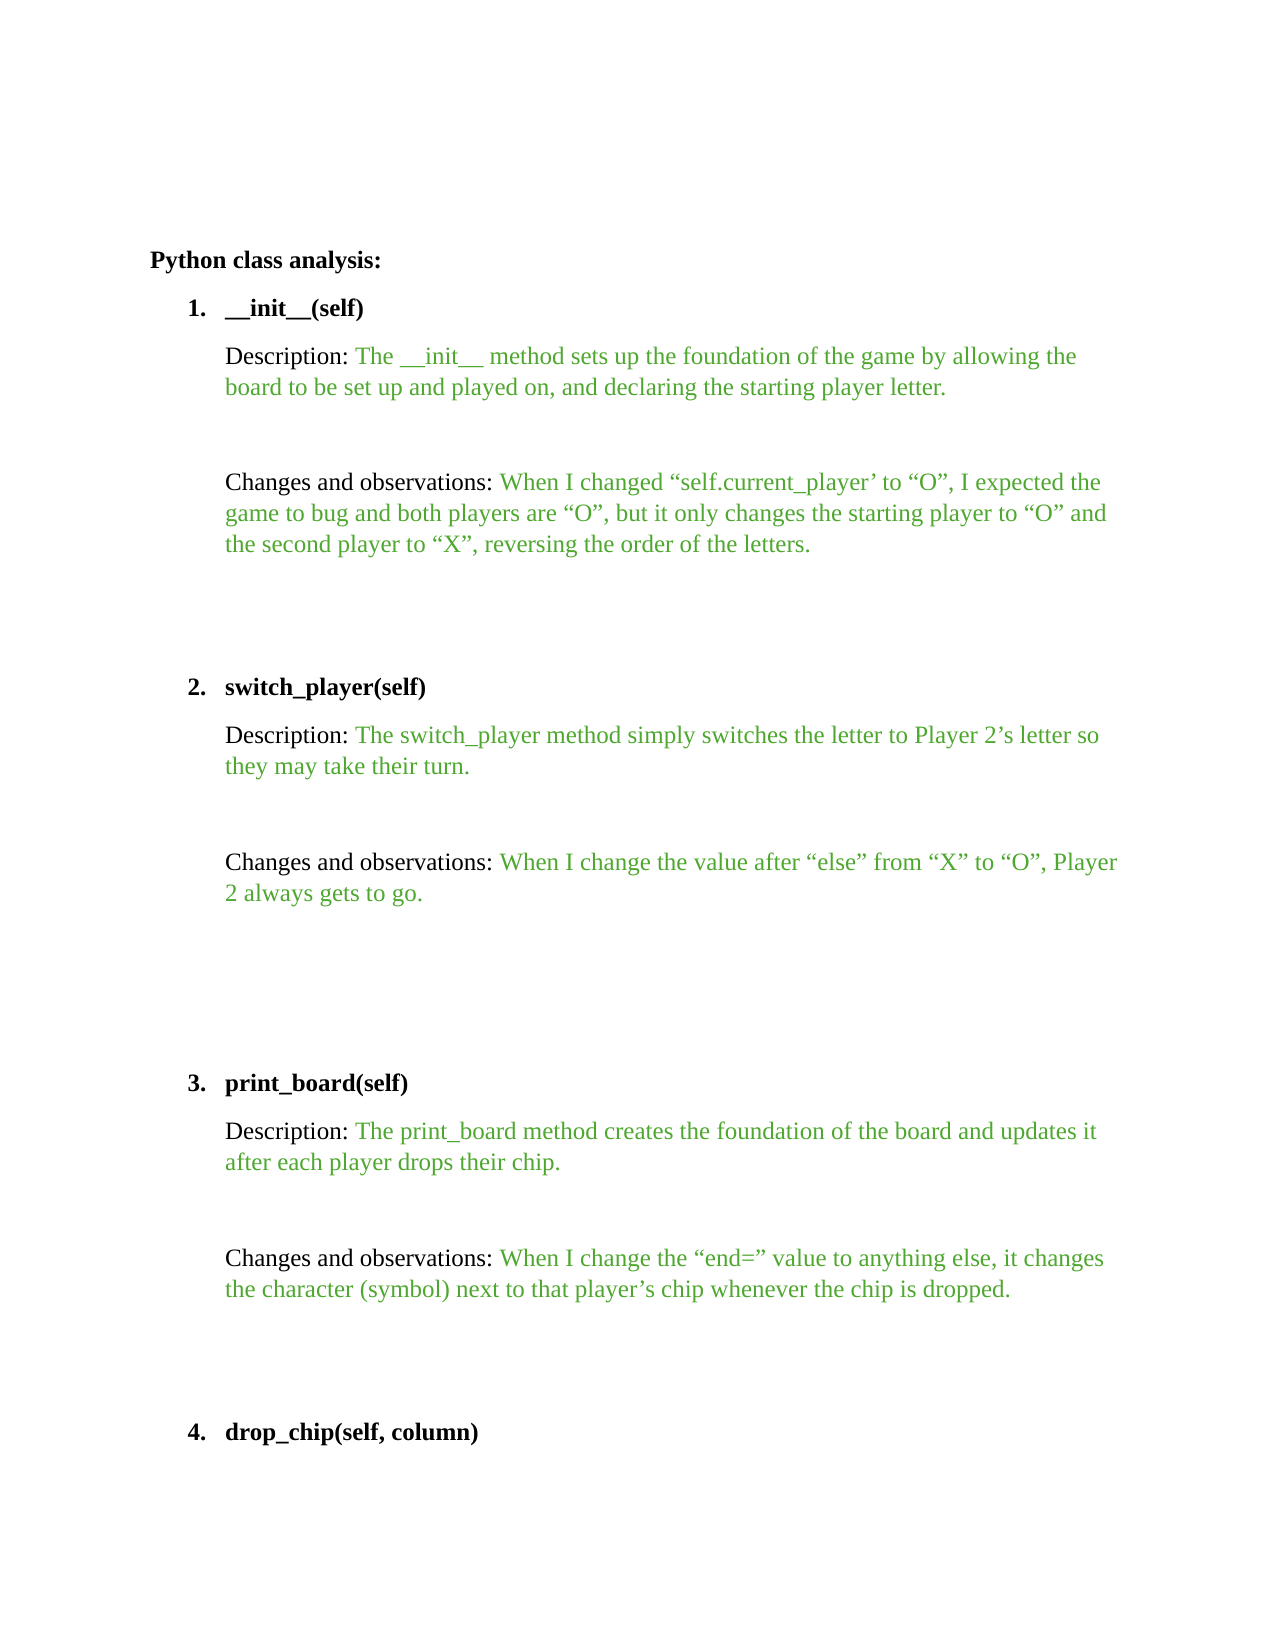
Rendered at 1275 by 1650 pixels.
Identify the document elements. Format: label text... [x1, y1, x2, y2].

text Python class analysis: [150, 245, 1125, 274]
text Changes and observations: When I change the value after “else” from “X” to “O”, Player 2 always gets to go. [225, 847, 1125, 906]
list __init__(self) [187, 293, 1125, 322]
text Changes and observations: When I change the “end=” value to anything else, it changes the character (symbol) next to that player’s chip whenever the chip is dropped. [225, 1243, 1125, 1302]
list drop_chip(self, column) [187, 1417, 1125, 1446]
text Description: The print_board method creates the foundation of the board and updates it after each player drops their chip. [225, 1116, 1125, 1176]
text Changes and observations: When I changed “self.current_player’ to “O”, I expected the game to bug and both players are “O”, but it only changes the starting player to “O” and the second player to “X”, reversing the order of the letters. [225, 467, 1125, 558]
list print_board(self) [187, 1068, 1125, 1097]
text Description: The switch_player method simply switches the letter to Player 2’s letter so they may take their turn. [225, 720, 1125, 780]
list switch_player(self) [187, 672, 1125, 701]
text Description: The __init__ method sets up the foundation of the game by allowing the board to be set up and played on, and declaring the starting player letter. [225, 341, 1125, 401]
